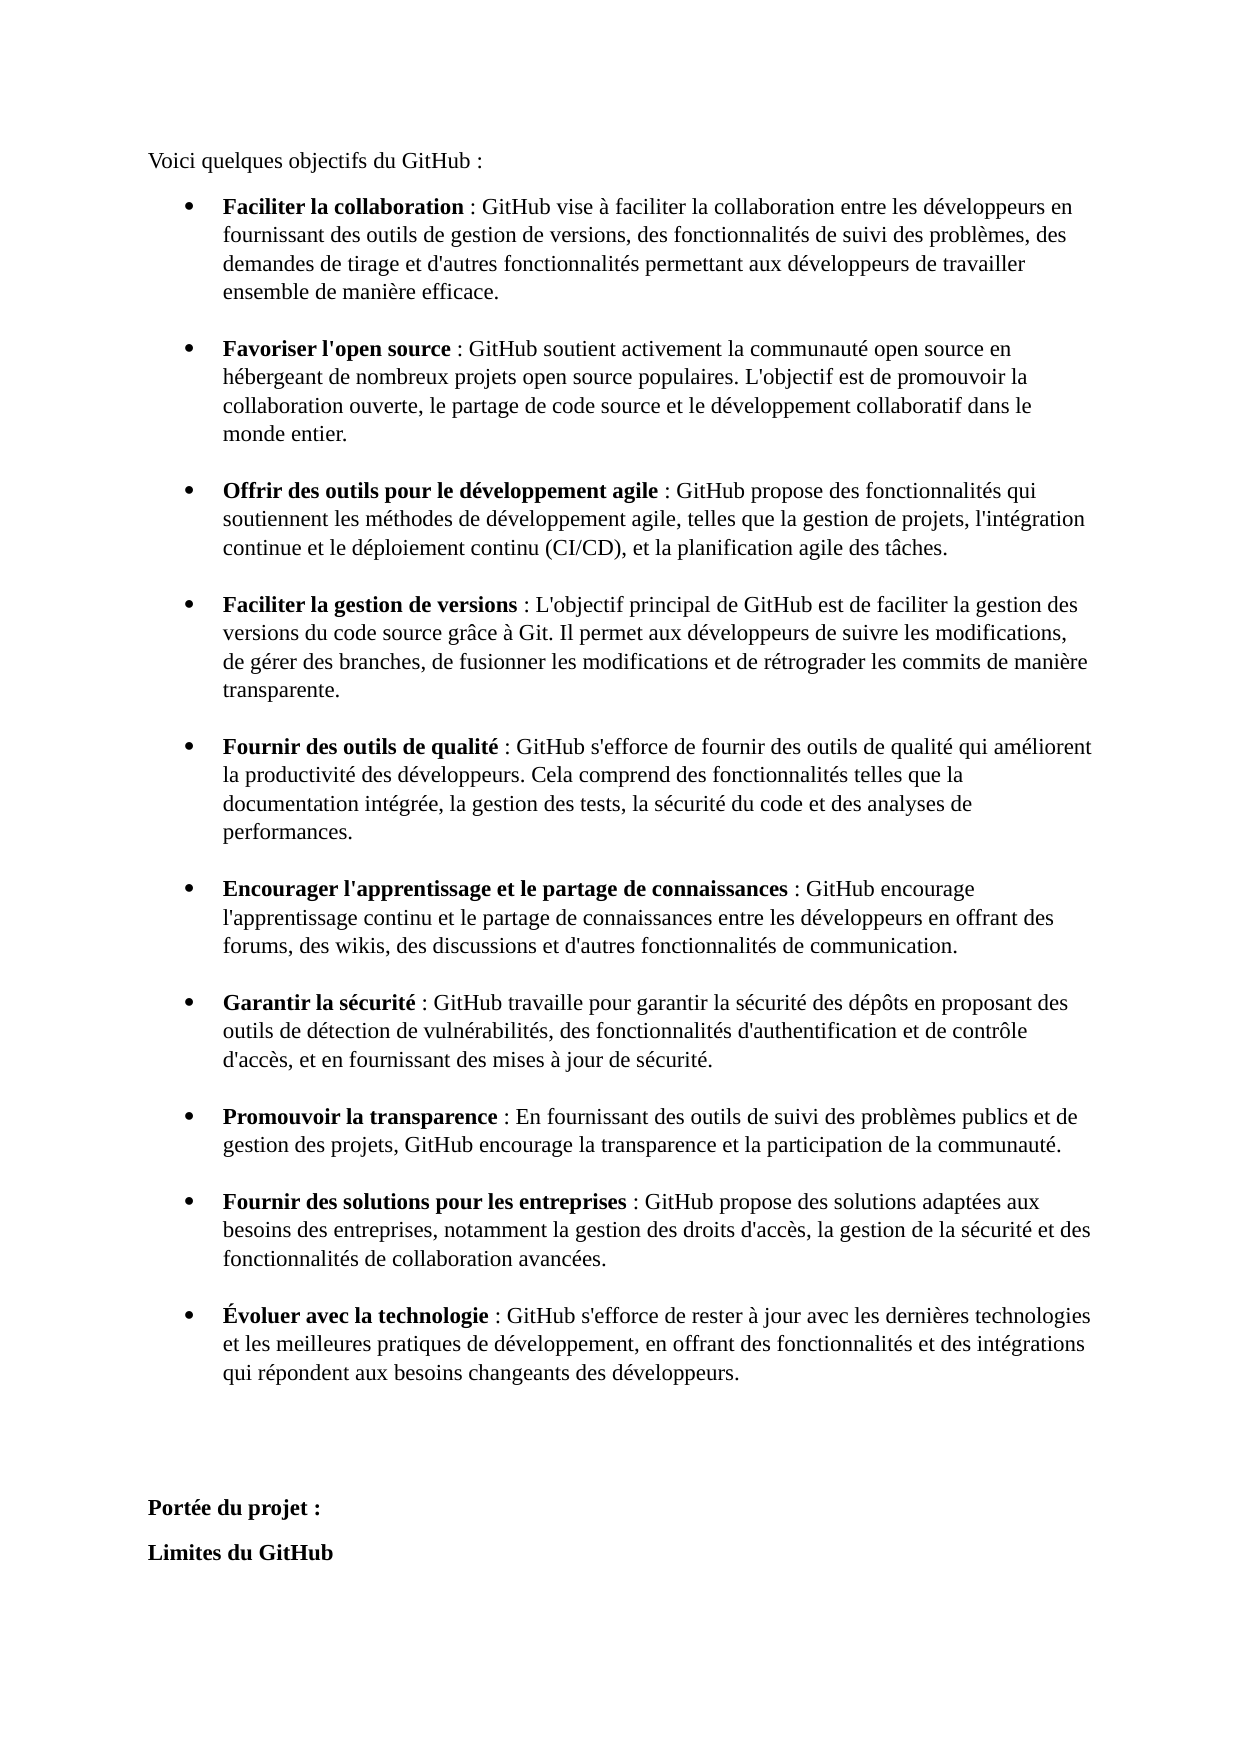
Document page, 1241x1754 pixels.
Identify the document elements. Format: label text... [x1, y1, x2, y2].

list Faciliter la gestion de versions : L'objectif principal de GitHub est de faciliter la gestion des versions du code source grâce à Git. Il permet aux développeurs de suivre les modifications, de gérer des branches, de fusionner les modifications et de rétrograder les commits de manière transparente. [185, 591, 1093, 702]
text Limites du GitHub [148, 1539, 1093, 1565]
list Offrir des outils pour le développement agile : GitHub propose des fonctionnalités qui soutiennent les méthodes de développement agile, telles que la gestion de projets, l'intégration continue et le déploiement continu (CI/CD), et la planification agile des tâches. [185, 477, 1093, 560]
list Fournir des solutions pour les entreprises : GitHub propose des solutions adaptées aux besoins des entreprises, notamment la gestion des droits d'accès, la gestion de la sécurité et des fonctionnalités de collaboration avancées. [185, 1188, 1093, 1271]
list Favoriser l'open source : GitHub soutient activement la communauté open source en hébergeant de nombreux projets open source populaires. L'objectif est de promouvoir la collaboration ouverte, le partage de code source et le développement collaboratif dans le monde entier. [185, 335, 1093, 447]
text Voici quelques objectifs du GitHub : [148, 148, 1093, 174]
list Fournir des outils de qualité : GitHub s'efforce de fournir des outils de qualité qui améliorent la productivité des développeurs. Cela comprend des fonctionnalités telles que la documentation intégrée, la gestion des tests, la sécurité du code et des analyses de performances. [185, 733, 1093, 845]
list Promouvoir la transparence : En fournissant des outils de suivi des problèmes publics et de gestion des projets, GitHub encourage la transparence et la participation de la communauté. [185, 1103, 1093, 1157]
list Encourager l'apprentissage et le partage de connaissances : GitHub encourage l'apprentissage continu et le partage de connaissances entre les développeurs en offrant des forums, des wikis, des discussions et d'autres fonctionnalités de communication. [185, 875, 1093, 958]
list Faciliter la collaboration : GitHub vise à faciliter la collaboration entre les développeurs en fournissant des outils de gestion de versions, des fonctionnalités de suivi des problèmes, des demandes de tirage et d'autres fonctionnalités permettant aux développeurs de travailler ensemble de manière efficace. [185, 193, 1093, 304]
list Garantir la sécurité : GitHub travaille pour garantir la sécurité des dépôts en proposant des outils de détection de vulnérabilités, des fonctionnalités d'authentification et de contrôle d'accès, et en fournissant des mises à jour de sécurité. [185, 989, 1093, 1072]
text Portée du projet : [148, 1494, 1093, 1520]
list Évoluer avec la technologie : GitHub s'efforce de rester à jour avec les dernières technologies et les meilleures pratiques de développement, en offrant des fonctionnalités et des intégrations qui répondent aux besoins changeants des développeurs. [185, 1302, 1093, 1385]
